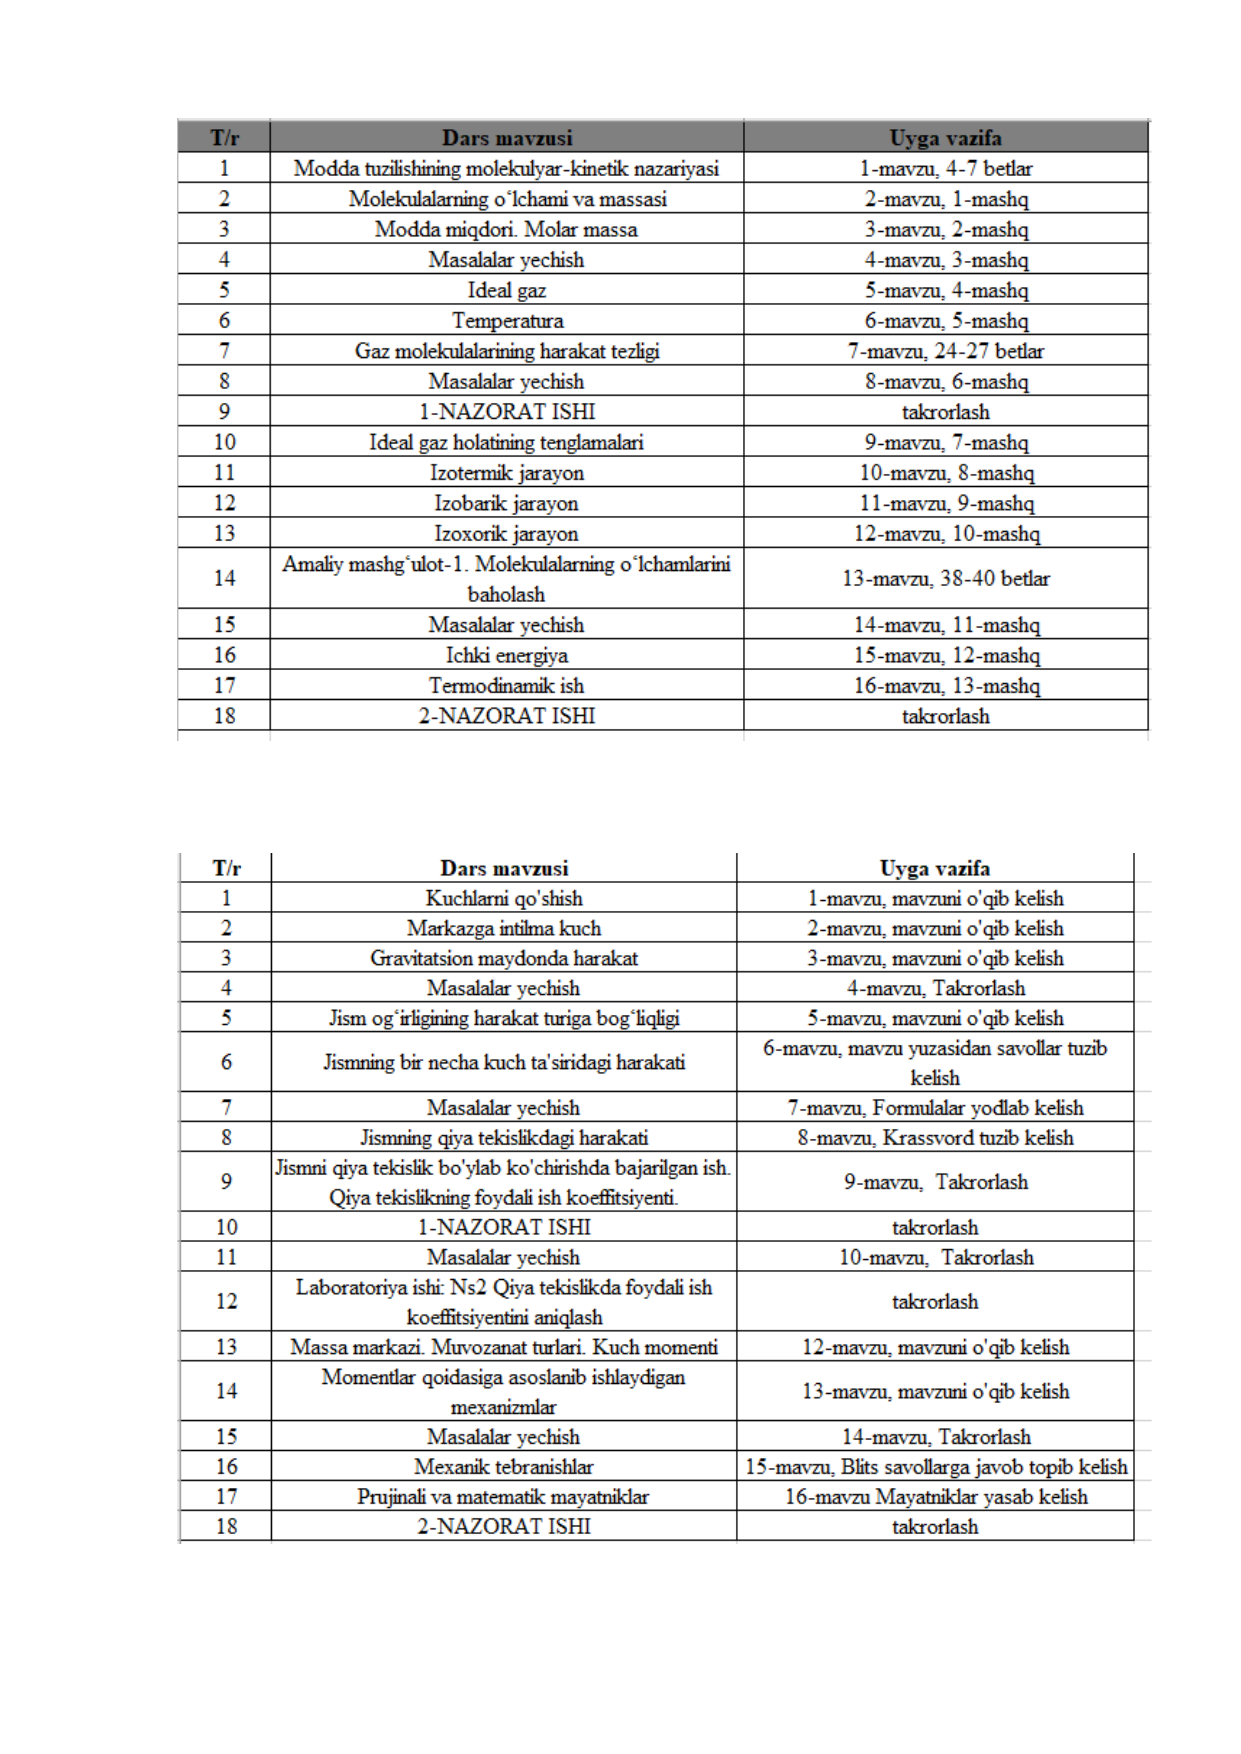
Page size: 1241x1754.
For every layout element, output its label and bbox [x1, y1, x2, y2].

picture [177, 853, 1152, 1544]
picture [177, 118, 1152, 741]
